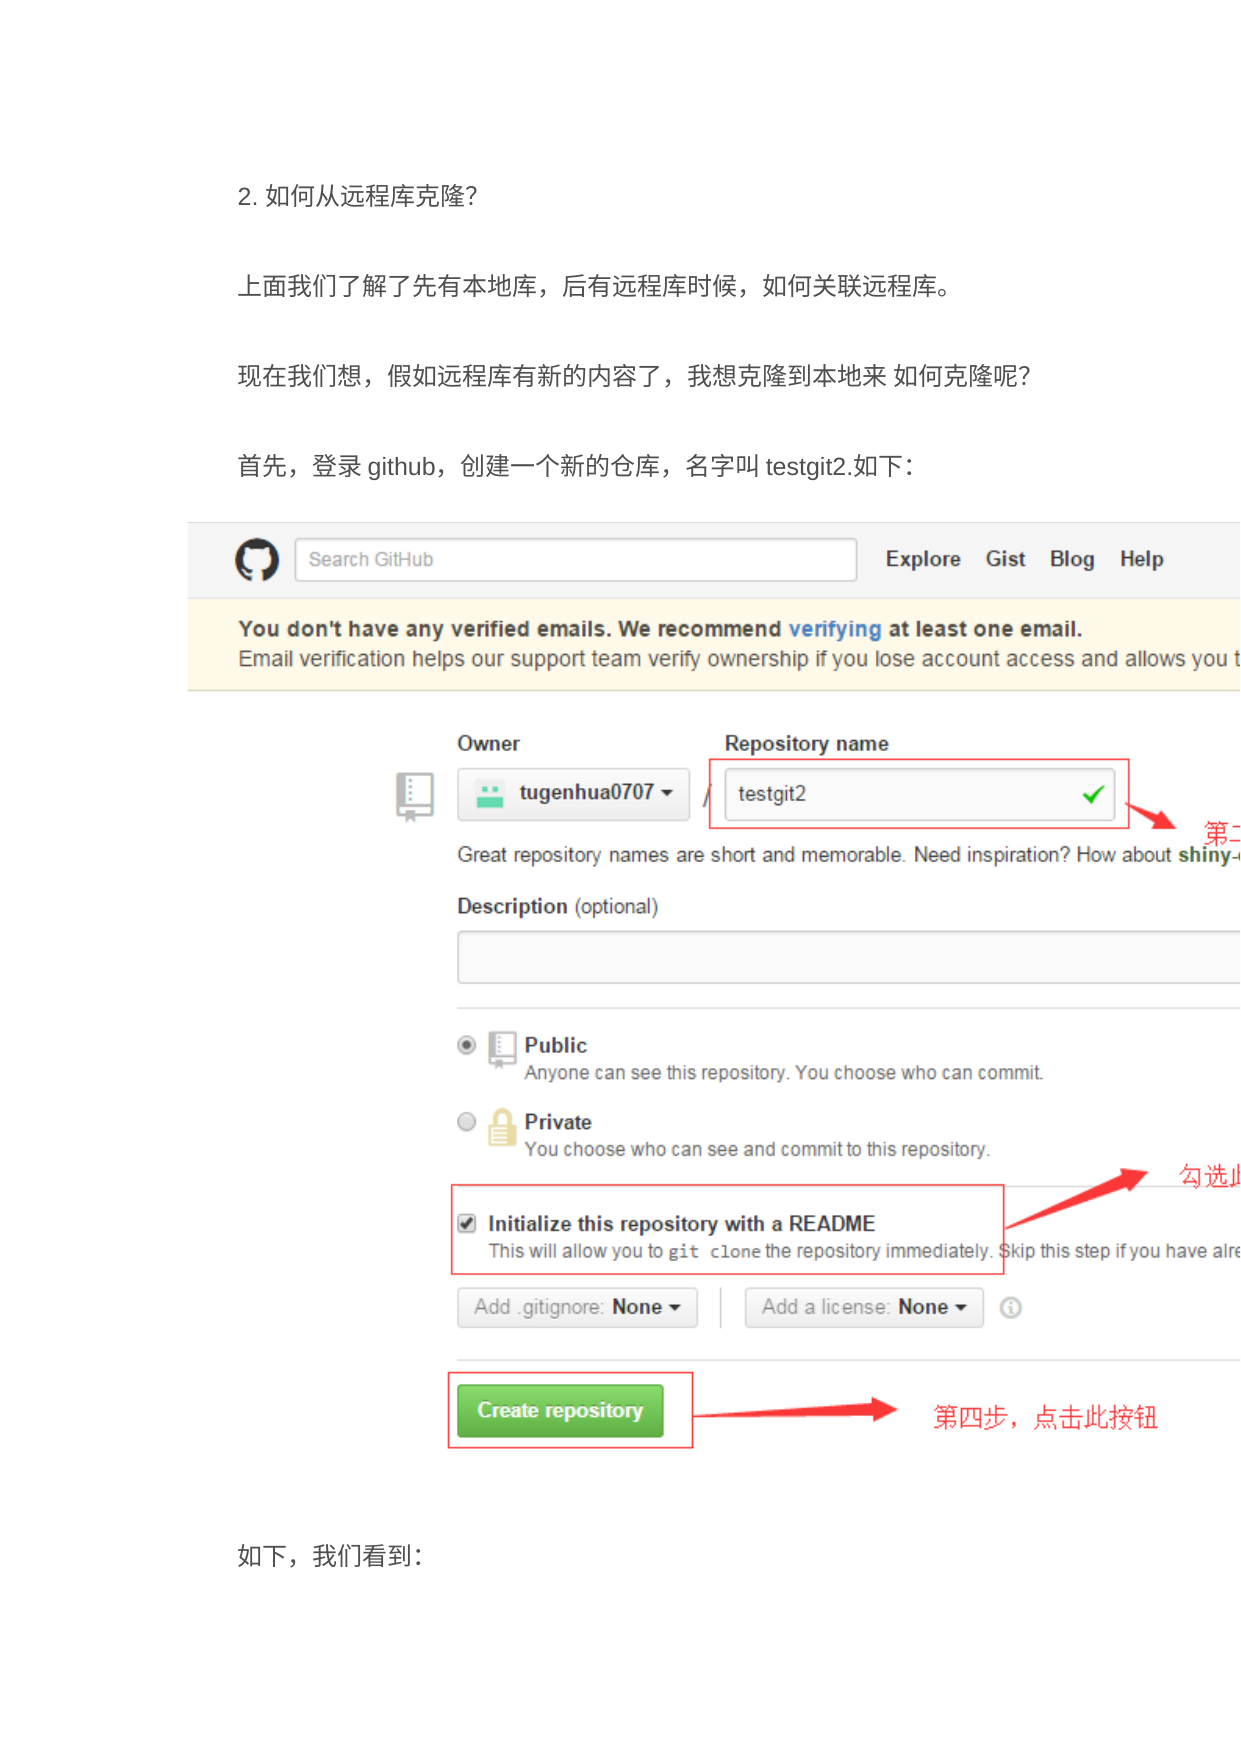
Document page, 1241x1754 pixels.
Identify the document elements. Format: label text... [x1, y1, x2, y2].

picture [187, 522, 1241, 1466]
text 首先，登录github，创建一个新的仓库，名字叫testgit2.如下： [187, 432, 1053, 497]
text 现在我们想，假如远程库有新的内容了，我想克隆到本地来 如何克隆呢？ [187, 342, 1053, 407]
text 上面我们了解了先有本地库，后有远程库时候，如何关联远程库。 [187, 252, 1053, 317]
text 如下，我们看到： [187, 1522, 1053, 1587]
text 2. 如何从远程库克隆？ [187, 162, 1053, 227]
